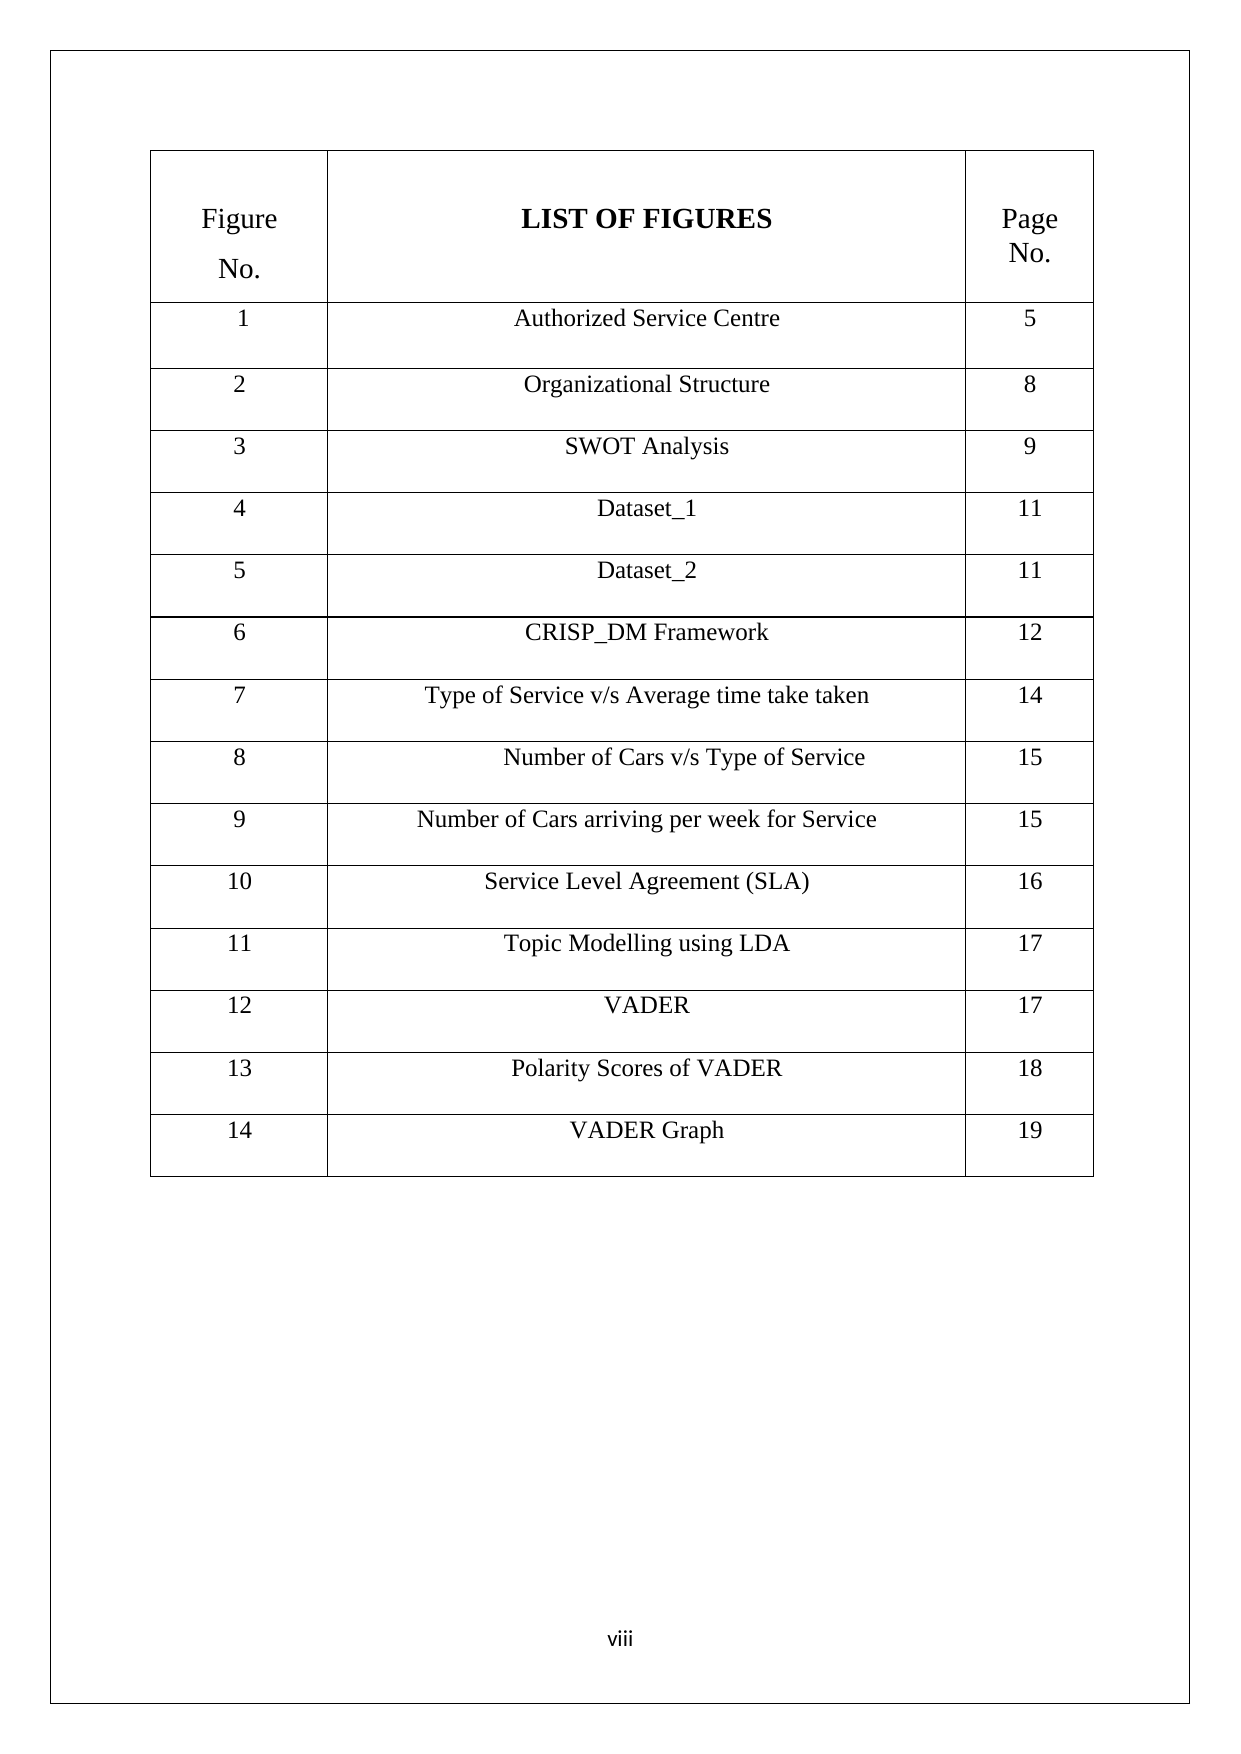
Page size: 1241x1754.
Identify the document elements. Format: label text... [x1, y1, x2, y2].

table_cell 15 [966, 804, 1093, 865]
table_header Figure No. [151, 151, 327, 302]
table_cell 18 [966, 1053, 1093, 1114]
table_cell Number of Cars arriving per week for Service [328, 804, 965, 865]
table_cell 5 [151, 555, 327, 616]
table_cell 11 [966, 493, 1093, 554]
table_cell 12 [151, 991, 327, 1052]
table_header LIST OF FIGURES [328, 151, 965, 302]
table_cell Type of Service v/s Average time take taken [328, 680, 965, 741]
table_cell 4 [151, 493, 327, 554]
table_cell 8 [966, 369, 1093, 430]
table_cell 1 [151, 303, 327, 368]
table_cell 17 [966, 991, 1093, 1052]
table_cell Topic Modelling using LDA [328, 929, 965, 989]
table_cell 16 [966, 866, 1093, 927]
table_cell SWOT Analysis [328, 431, 965, 492]
table_cell 17 [966, 929, 1093, 989]
table_cell 11 [966, 555, 1093, 616]
table_cell 13 [151, 1053, 327, 1114]
table_cell 11 [151, 929, 327, 989]
table_cell Organizational Structure [328, 369, 965, 430]
table_cell Number of Cars v/s Type of Service [328, 742, 965, 803]
table_cell VADER Graph [328, 1115, 965, 1176]
table_cell 9 [966, 431, 1093, 492]
table_cell Dataset_2 [328, 555, 965, 616]
table_cell 7 [151, 680, 327, 741]
table_cell Dataset_1 [328, 493, 965, 554]
table_cell 5 [966, 303, 1093, 368]
table_cell VADER [328, 991, 965, 1052]
table_cell Authorized Service Centre [328, 303, 965, 368]
table_cell 8 [151, 742, 327, 803]
table_cell Service Level Agreement (SLA) [328, 866, 965, 927]
table_cell 15 [966, 742, 1093, 803]
table_cell 14 [151, 1115, 327, 1176]
table_cell 19 [966, 1115, 1093, 1176]
table_cell 10 [151, 866, 327, 927]
table_cell 3 [151, 431, 327, 492]
table_header Page No. [966, 151, 1093, 302]
table_cell 2 [151, 369, 327, 430]
table_cell 9 [151, 804, 327, 865]
table_cell 6 [151, 618, 327, 679]
table_cell 14 [966, 680, 1093, 741]
table_cell 12 [966, 618, 1093, 679]
table_cell CRISP_DM Framework [328, 618, 965, 679]
table_cell Polarity Scores of VADER [328, 1053, 965, 1114]
